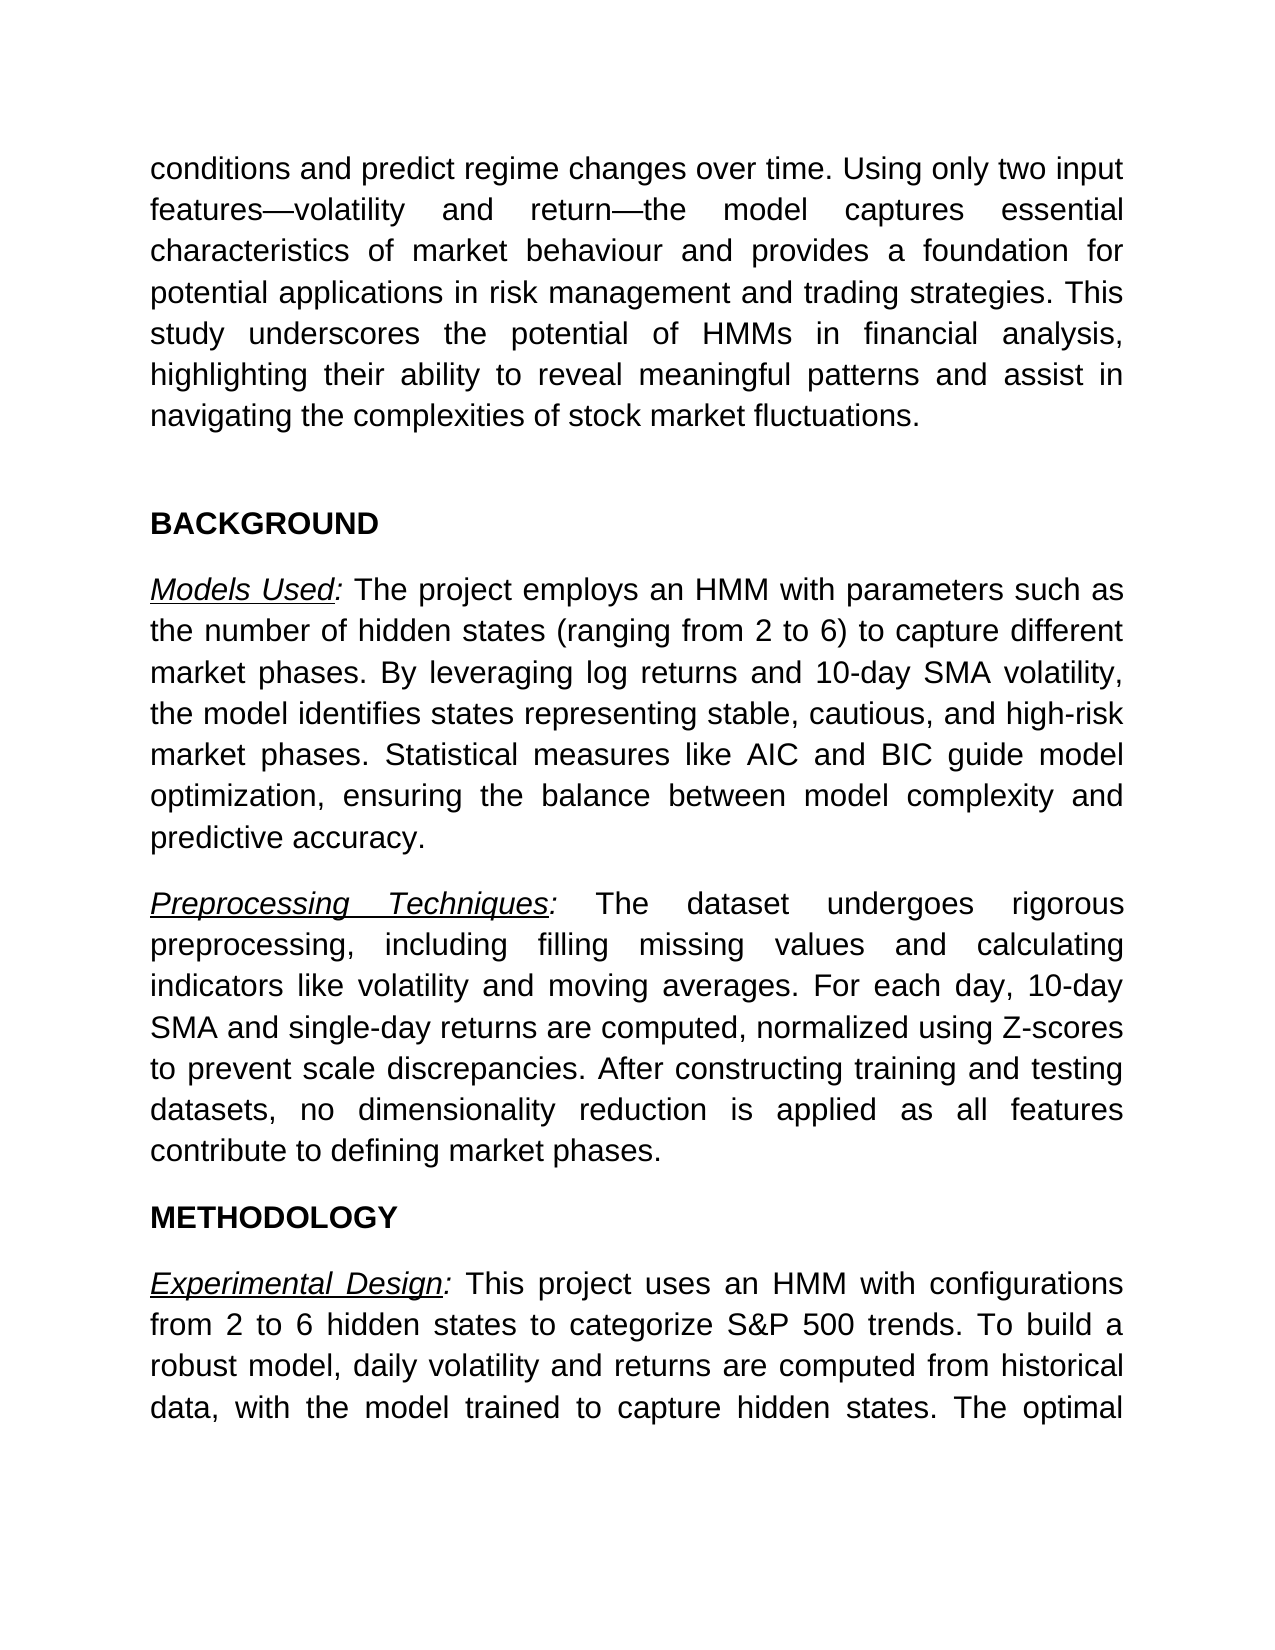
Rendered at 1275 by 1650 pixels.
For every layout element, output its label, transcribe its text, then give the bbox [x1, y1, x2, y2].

text Models Used: The project employs an HMM with parameters such as the number of hidden states (ranging from 2 to 6) to capture different market phases. By leveraging log returns and 10-day SMA volatility, the model identifies states representing stable, cautious, and high-risk market phases. Statistical measures like AIC and BIC guide model optimization, ensuring the balance between model complexity and predictive accuracy. [150, 571, 1125, 855]
text METHODOLOGY [150, 1199, 1125, 1235]
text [150, 150, 1125, 433]
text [150, 1265, 1125, 1425]
text Preprocessing Techniques: The dataset undergoes rigorous preprocessing, including filling missing values and calculating indicators like volatility and moving averages. For each day, 10-day SMA and single-day returns are computed, normalized using Z-scores to prevent scale discrepancies. After constructing training and testing datasets, no dimensionality reduction is applied as all features contribute to defining market phases. [150, 885, 1125, 1168]
text BACKGROUND [150, 505, 1125, 541]
